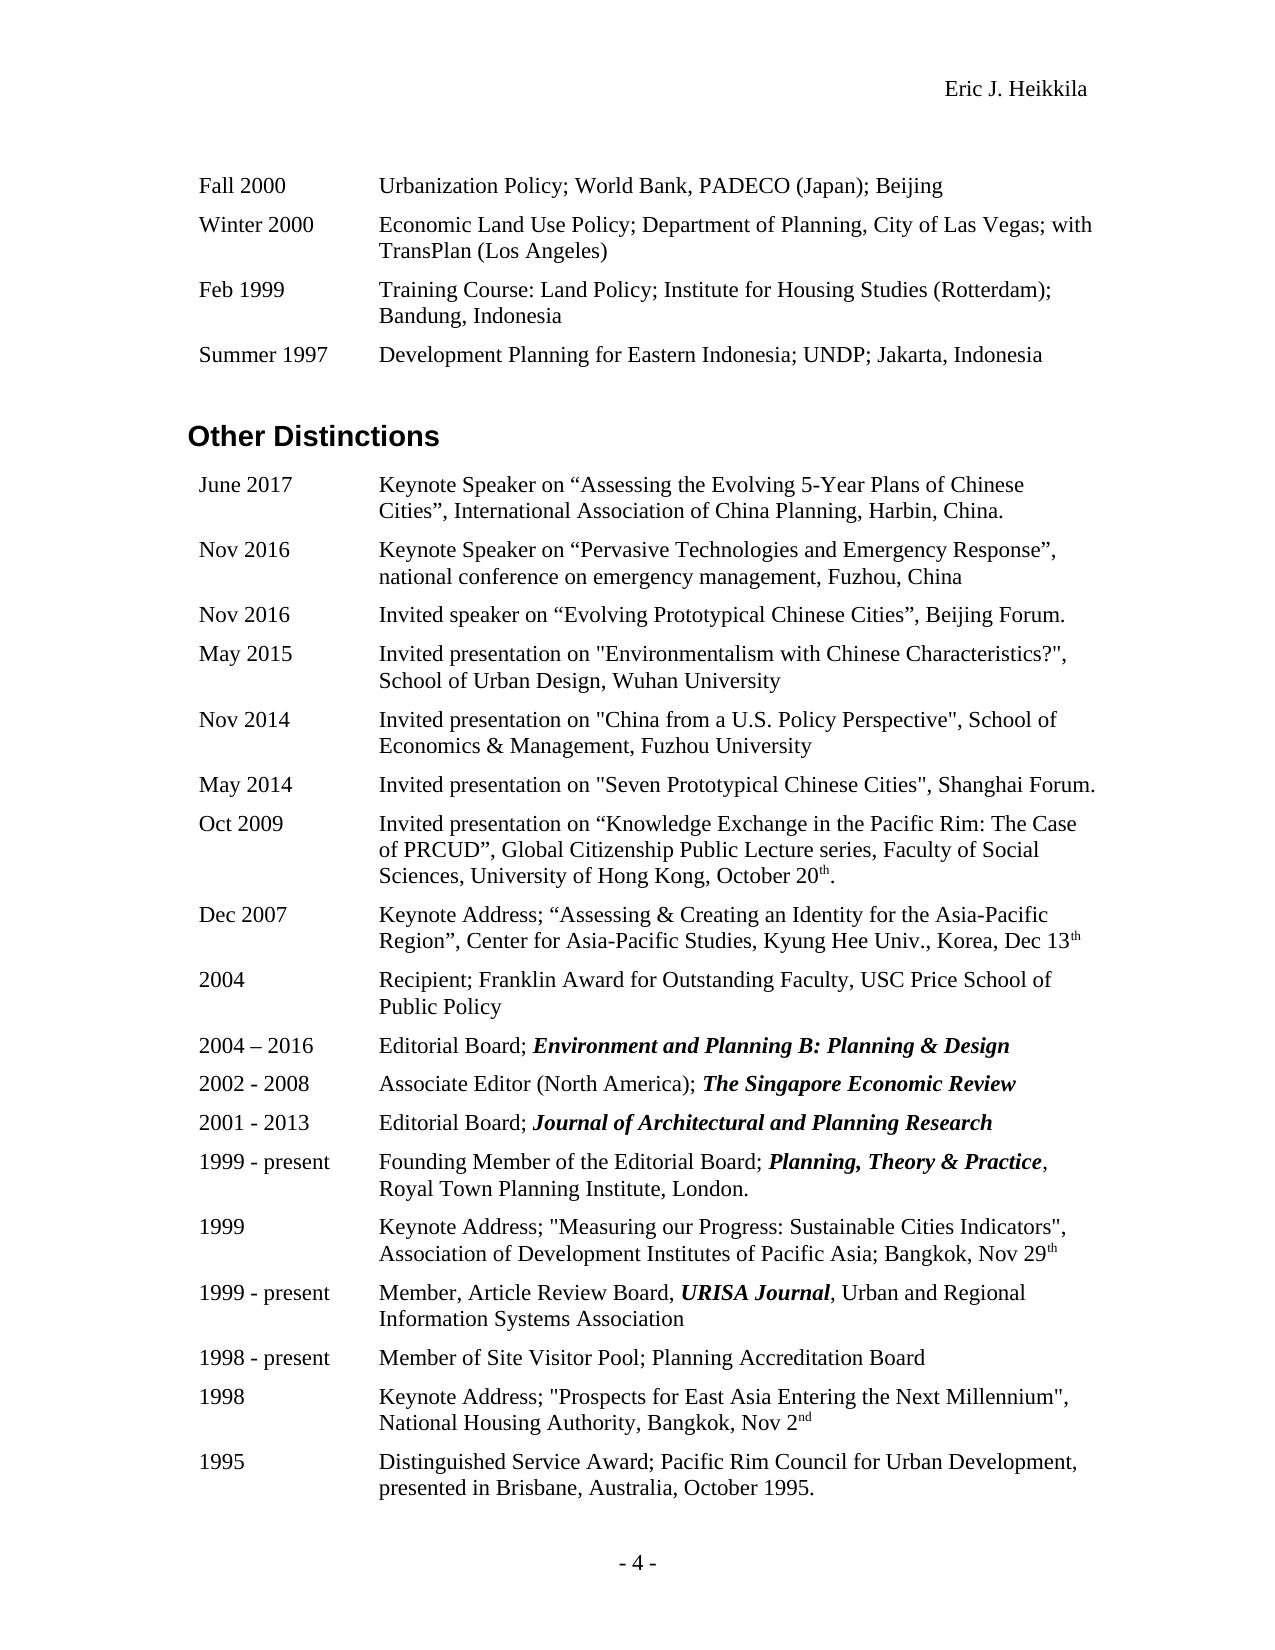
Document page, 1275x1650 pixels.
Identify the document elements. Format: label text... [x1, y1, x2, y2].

subtitle Other Distinctions [187, 419, 1087, 452]
table_cell Recipient; Franklin Award for Outstanding Faculty, USC Price School of Public Policy [368, 954, 1110, 1019]
table_cell Training Course: Land Policy; Institute for Housing Studies (Rotterdam); Bandung, Indonesia [368, 264, 1110, 329]
table_cell Keynote Speaker on “Pervasive Technologies and Emergency Response”, national conference on emergency management, Fuzhou, China [368, 524, 1110, 589]
table_cell Urbanization Policy; World Bank, PADECO (Japan); Beijing [368, 159, 1110, 198]
table_cell Invited presentation on "China from a U.S. Policy Perspective", School of Economics & Management, Fuzhou University [368, 693, 1110, 758]
table_cell Summer 1997 [188, 329, 367, 367]
table_cell 1999 - present [188, 1136, 367, 1201]
table_cell Winter 2000 [188, 198, 367, 263]
table_cell Editorial Board; Journal of Architectural and Planning Research [368, 1097, 1110, 1136]
table_cell Development Planning for Eastern Indonesia; UNDP; Jakarta, Indonesia [368, 329, 1110, 367]
table_cell Member of Site Visitor Pool; Planning Accreditation Board [368, 1331, 1110, 1370]
table_cell 2004 – 2016 [188, 1019, 367, 1058]
table_cell Invited presentation on "Seven Prototypical Chinese Cities", Shanghai Forum. [368, 758, 1110, 797]
table_cell 1999 [188, 1201, 367, 1266]
table_cell Feb 1999 [188, 264, 367, 329]
table_cell Invited speaker on “Evolving Prototypical Chinese Cities”, Beijing Forum. [368, 589, 1110, 628]
table_cell Editorial Board; Environment and Planning B: Planning & Design [368, 1019, 1110, 1058]
table_cell Invited presentation on “Knowledge Exchange in the Pacific Rim: The Case of PRCUD”, Global Citizenship Public Lecture series, Faculty of Social Sciences, University of Hong Kong, October 20th. [368, 797, 1110, 889]
table_cell Nov 2014 [188, 693, 367, 758]
table_cell Keynote Address; “Assessing & Creating an Identity for the Asia-Pacific Region”, Center for Asia-Pacific Studies, Kyung Hee Univ., Korea, Dec 13th [368, 889, 1110, 954]
table_cell Invited presentation on "Environmentalism with Chinese Characteristics?", School of Urban Design, Wuhan University [368, 628, 1110, 693]
table_cell 1998 [188, 1370, 367, 1435]
table_cell Associate Editor (North America); The Singapore Economic Review [368, 1058, 1110, 1097]
table_cell May 2014 [188, 758, 367, 797]
table_cell 2002 - 2008 [188, 1058, 367, 1097]
table_cell 1995 [188, 1435, 367, 1501]
table_cell Member, Article Review Board, URISA Journal, Urban and Regional Information Systems Association [368, 1266, 1110, 1331]
table_cell 2001 - 2013 [188, 1097, 367, 1136]
table_cell Nov 2016 [188, 589, 367, 628]
table_cell Oct 2009 [188, 797, 367, 889]
table_cell Economic Land Use Policy; Department of Planning, City of Las Vegas; with TransPlan (Los Angeles) [368, 198, 1110, 263]
table_cell Nov 2016 [188, 524, 367, 589]
table_cell Keynote Address; "Measuring our Progress: Sustainable Cities Indicators", Association of Development Institutes of Pacific Asia; Bangkok, Nov 29th [368, 1201, 1110, 1266]
table_header June 2017 [188, 459, 367, 524]
table_cell 2004 [188, 954, 367, 1019]
table_cell 1998 - present [188, 1331, 367, 1370]
table_cell Dec 2007 [188, 889, 367, 954]
table_header Keynote Speaker on “Assessing the Evolving 5-Year Plans of Chinese Cities”, International Association of China Planning, Harbin, China. [368, 459, 1110, 524]
table_cell Fall 2000 [188, 159, 367, 198]
table_cell 1999 - present [188, 1266, 367, 1331]
table_cell Founding Member of the Editorial Board; Planning, Theory & Practice, Royal Town Planning Institute, London. [368, 1136, 1110, 1201]
table_cell Keynote Address; "Prospects for East Asia Entering the Next Millennium", National Housing Authority, Bangkok, Nov 2nd [368, 1370, 1110, 1435]
table_cell Distinguished Service Award; Pacific Rim Council for Urban Development, presented in Brisbane, Australia, October 1995. [368, 1435, 1110, 1501]
table_cell May 2015 [188, 628, 367, 693]
